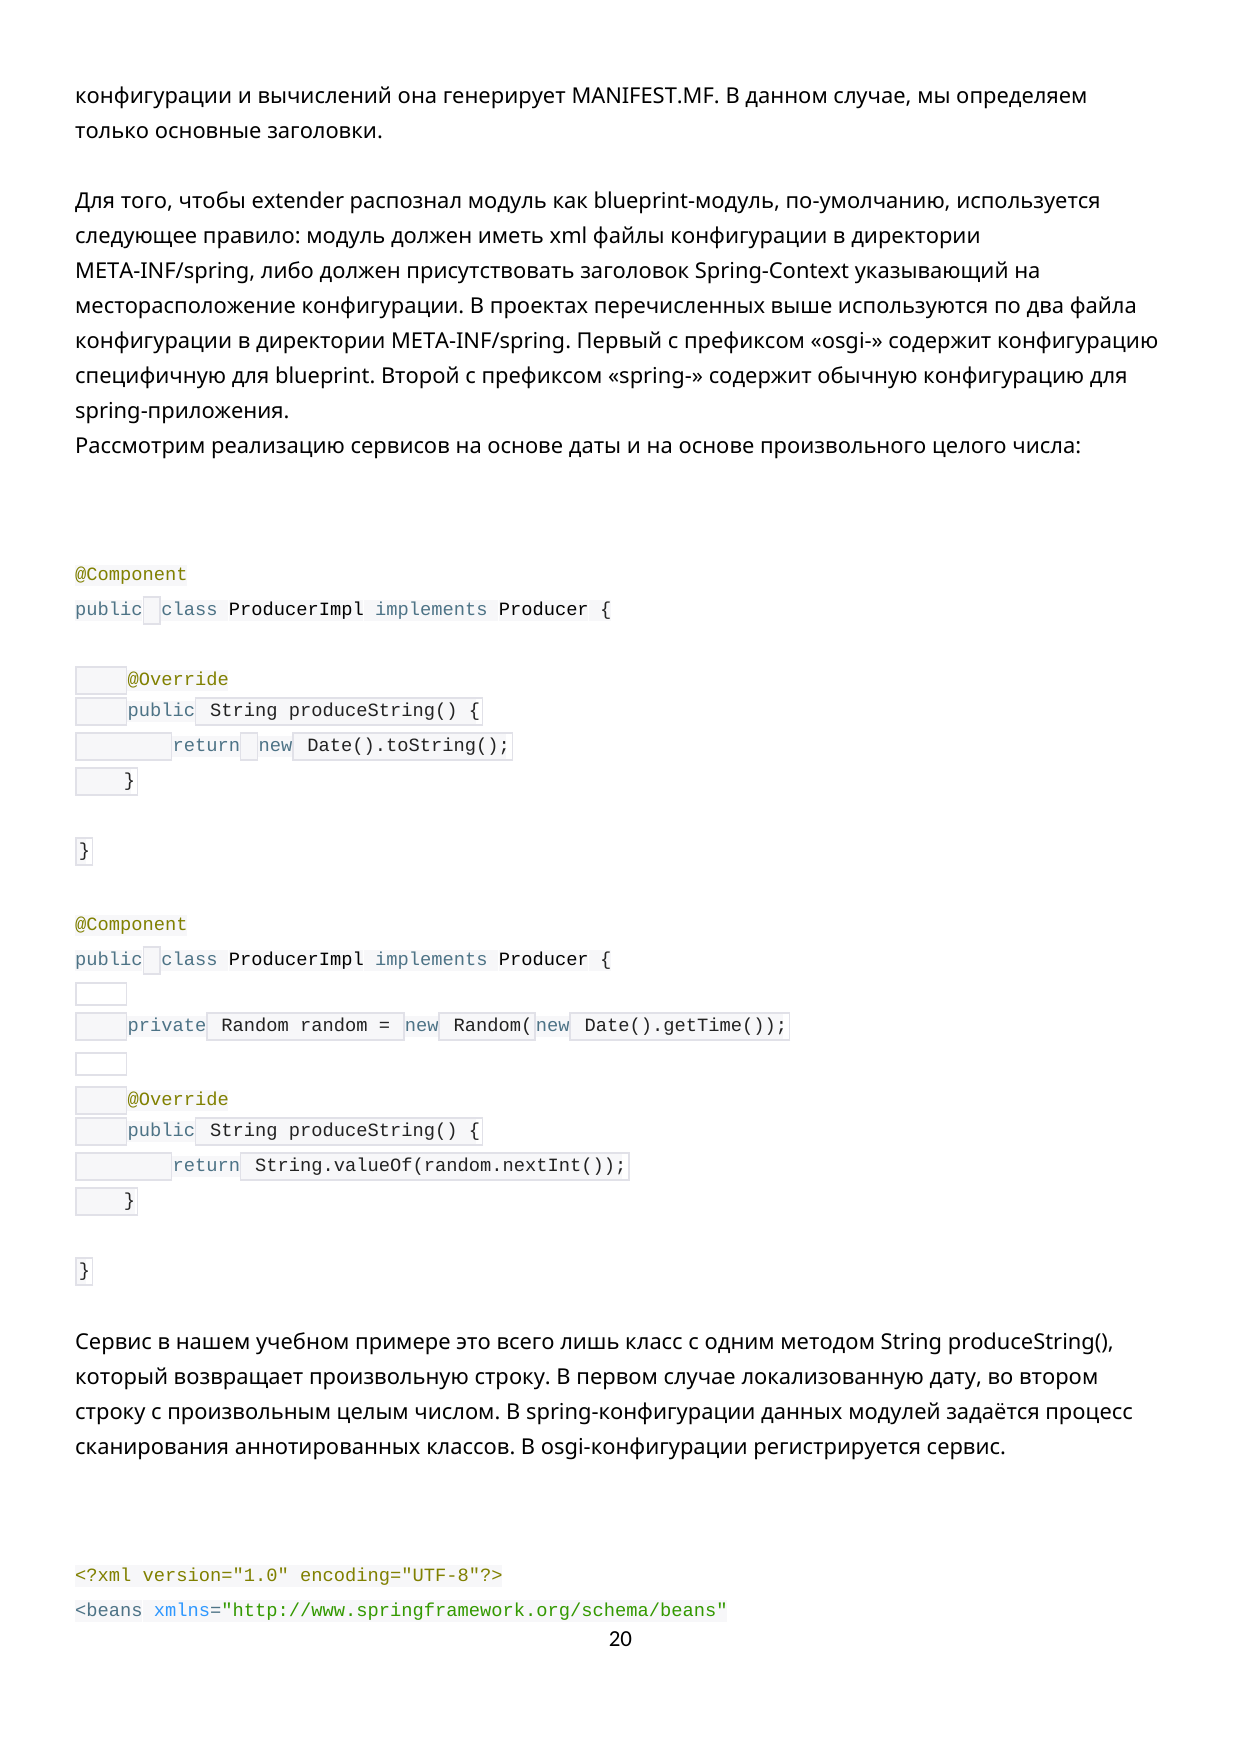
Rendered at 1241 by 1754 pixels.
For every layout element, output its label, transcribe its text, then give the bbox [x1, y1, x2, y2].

text Сервис в нашем учебном примере это всего лишь класс с одним методом String produceString(), который возвращает произвольную строку. В первом случае локализованную дату, во втором строку с произвольным целым числом. В spring-конфигурации данных модулей задаётся процесс сканирования аннотированных классов. В osgi-конфигурации регистрируется сервис. [75, 1286, 1165, 1531]
text } [75, 831, 1165, 866]
text @Override [75, 1076, 1165, 1111]
text } [75, 761, 1165, 796]
text public class ProducerImpl implements Producer { [75, 586, 1165, 621]
text } [75, 1251, 1165, 1286]
text public class ProducerImpl implements Producer { [75, 936, 1165, 971]
text } [75, 1181, 1165, 1216]
text @Override [75, 656, 1165, 691]
text @Component [75, 901, 1165, 936]
text <?xml version="1.0" encoding="UTF-8"?> [75, 1552, 1165, 1587]
text public String produceString() { [75, 1111, 1165, 1146]
text @Component [75, 551, 1165, 586]
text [75, 75, 1165, 530]
text public String produceString() { [75, 691, 1165, 726]
text private Random random = new Random(new Date().getTime()); [75, 1006, 1165, 1041]
text <beans xmlns="http://www.springframework.org/schema/beans" [75, 1587, 1165, 1622]
text return String.valueOf(random.nextInt()); [75, 1146, 1165, 1181]
text return new Date().toString(); [75, 726, 1165, 761]
